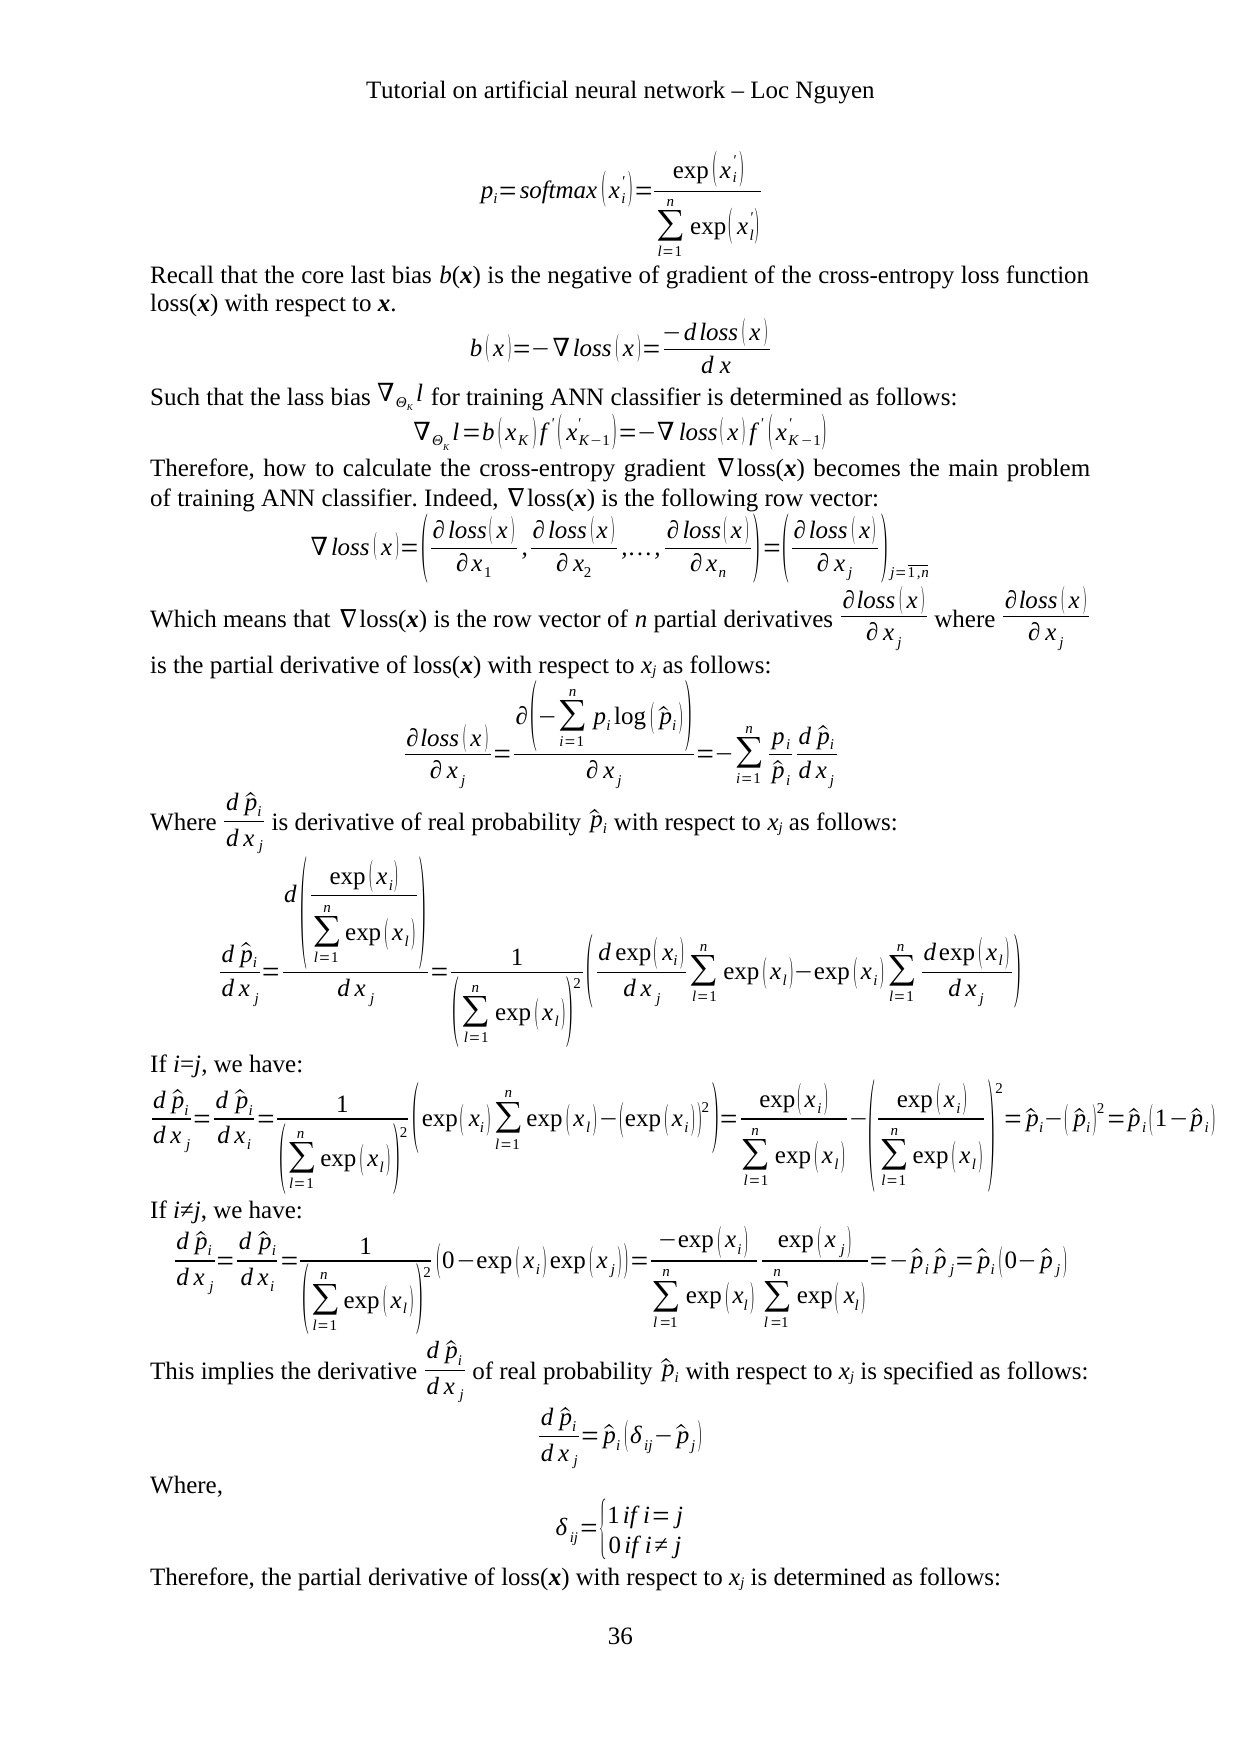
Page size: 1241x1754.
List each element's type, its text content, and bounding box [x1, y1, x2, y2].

text Where is derivative of real probability with respect to xj as follows: [150, 788, 1090, 854]
text Which means that ∇loss(x) is the row vector of n partial derivatives where is the partial derivative of loss(x) with respect to xj as follows: [150, 584, 1090, 679]
text Recall that the core last bias b(x) is the negative of gradient of the cross-entropy loss function loss(x) with respect to x. [150, 260, 1090, 317]
text Such that the lass bias for training ANN classifier is determined as follows: [150, 379, 1090, 413]
text Therefore, how to calculate the cross-entropy gradient ∇loss(x) becomes the main problem of training ANN classifier. Indeed, ∇loss(x) is the following row vector: [150, 452, 1090, 512]
text Therefore, the partial derivative of loss(x) with respect to xj is determined as follows: [150, 1562, 1090, 1590]
text If i=j, we have: [150, 1049, 1090, 1078]
text If i≠j, we have: [150, 1196, 1090, 1224]
text Where, [150, 1470, 1090, 1498]
text This implies the derivative of real probability with respect to xj is specified as follows: [150, 1337, 1090, 1403]
